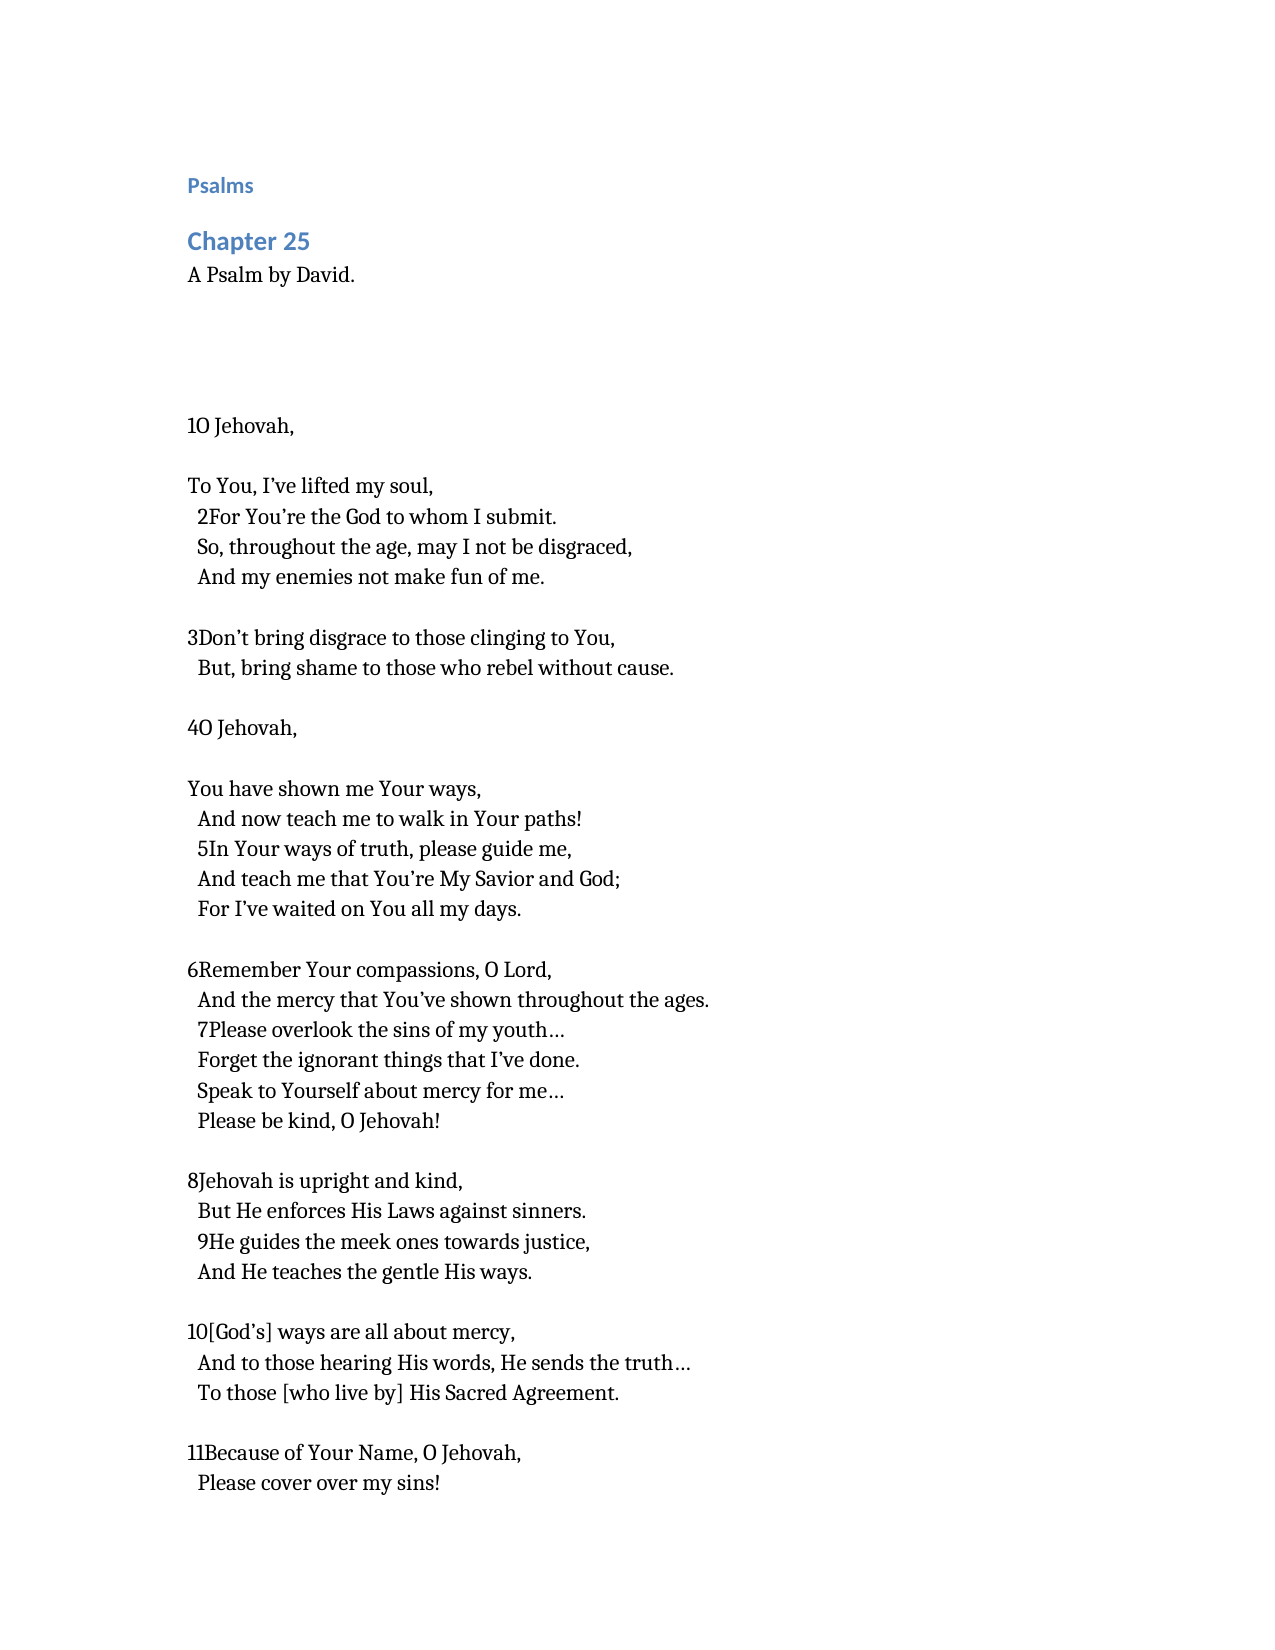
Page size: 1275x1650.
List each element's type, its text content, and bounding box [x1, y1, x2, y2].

subtitle Chapter 25 [187, 224, 1087, 257]
subtitle Psalms [187, 171, 1087, 199]
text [187, 262, 1087, 1496]
